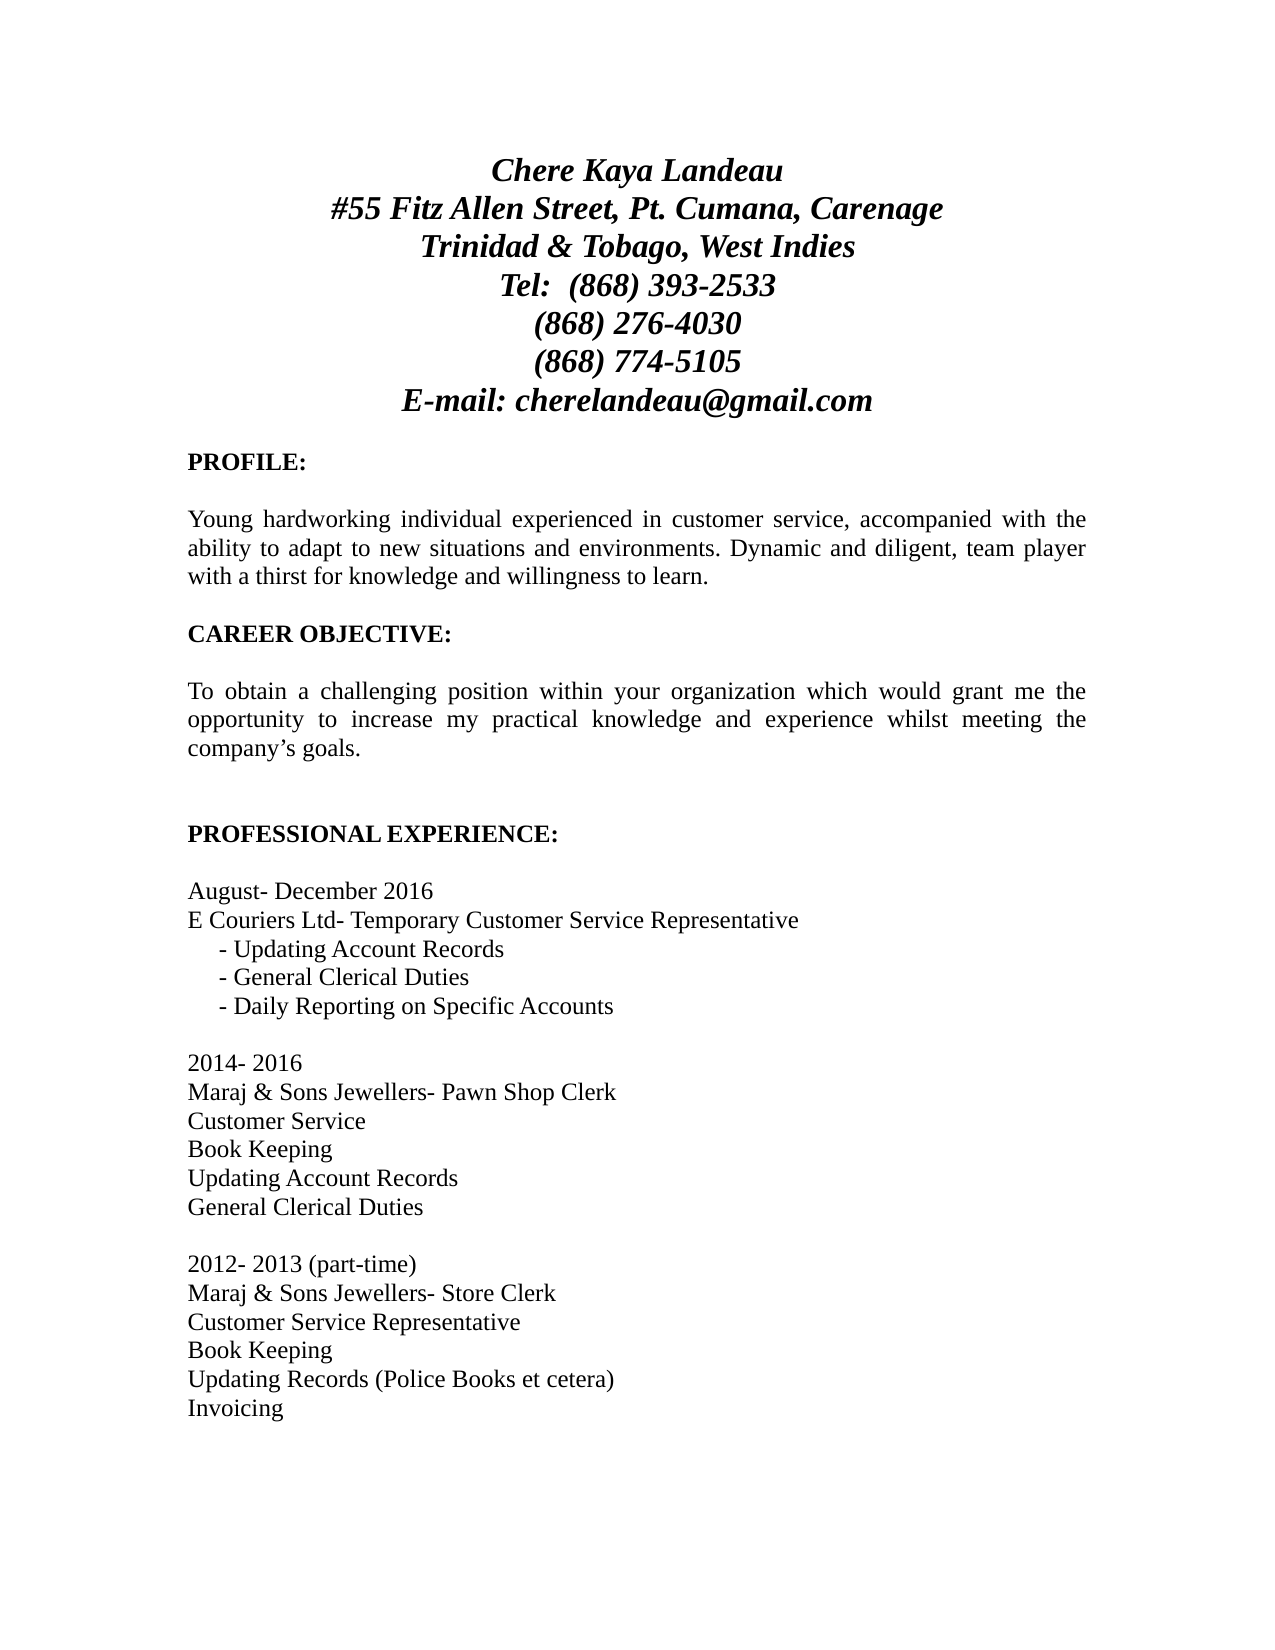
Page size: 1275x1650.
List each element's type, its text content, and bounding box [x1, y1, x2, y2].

text Young hardworking individual experienced in customer service, accompanied with the ability to adapt to new situations and environments. Dynamic and diligent, team player with a thirst for knowledge and willingness to learn. [187, 504, 1087, 590]
text Book Keeping [187, 1336, 1087, 1364]
text August- December 2016 [187, 876, 1087, 905]
text E Couriers Ltd- Temporary Customer Service Representative [187, 905, 1087, 934]
text 2014- 2016 [187, 1048, 1087, 1077]
text - Updating Account Records [187, 934, 1087, 962]
text 2012- 2013 (part-time) [187, 1249, 1087, 1278]
text PROFILE: [187, 447, 1087, 476]
text PROFESSIONAL EXPERIENCE: [187, 819, 1087, 848]
text Tel: (868) 393-2533 [187, 265, 1087, 303]
text Updating Records (Police Books et cetera) [187, 1364, 1087, 1393]
text To obtain a challenging position within your organization which would grant me the opportunity to increase my practical knowledge and experience whilst meeting the company’s goals. [187, 676, 1087, 762]
text E-mail: cherelandeau@gmail.com [187, 380, 1087, 418]
text Customer Service Representative [187, 1307, 1087, 1336]
text (868) 276-4030 [187, 303, 1087, 342]
text - General Clerical Duties [187, 962, 1087, 991]
text (868) 774-5105 [187, 342, 1087, 380]
text Maraj & Sons Jewellers- Store Clerk [187, 1278, 1087, 1307]
text CAREER OBJECTIVE: [187, 619, 1087, 647]
text Book Keeping [187, 1134, 1087, 1163]
text Chere Kaya Landeau [187, 150, 1087, 188]
text Updating Account Records [187, 1163, 1087, 1192]
text Customer Service [187, 1106, 1087, 1134]
text Trinidad & Tobago, West Indies [187, 227, 1087, 265]
text - Daily Reporting on Specific Accounts [187, 991, 1087, 1020]
text Maraj & Sons Jewellers- Pawn Shop Clerk [187, 1077, 1087, 1106]
text Invoicing [187, 1393, 1087, 1422]
text General Clerical Duties [187, 1192, 1087, 1221]
text #55 Fitz Allen Street, Pt. Cumana, Carenage [187, 188, 1087, 227]
